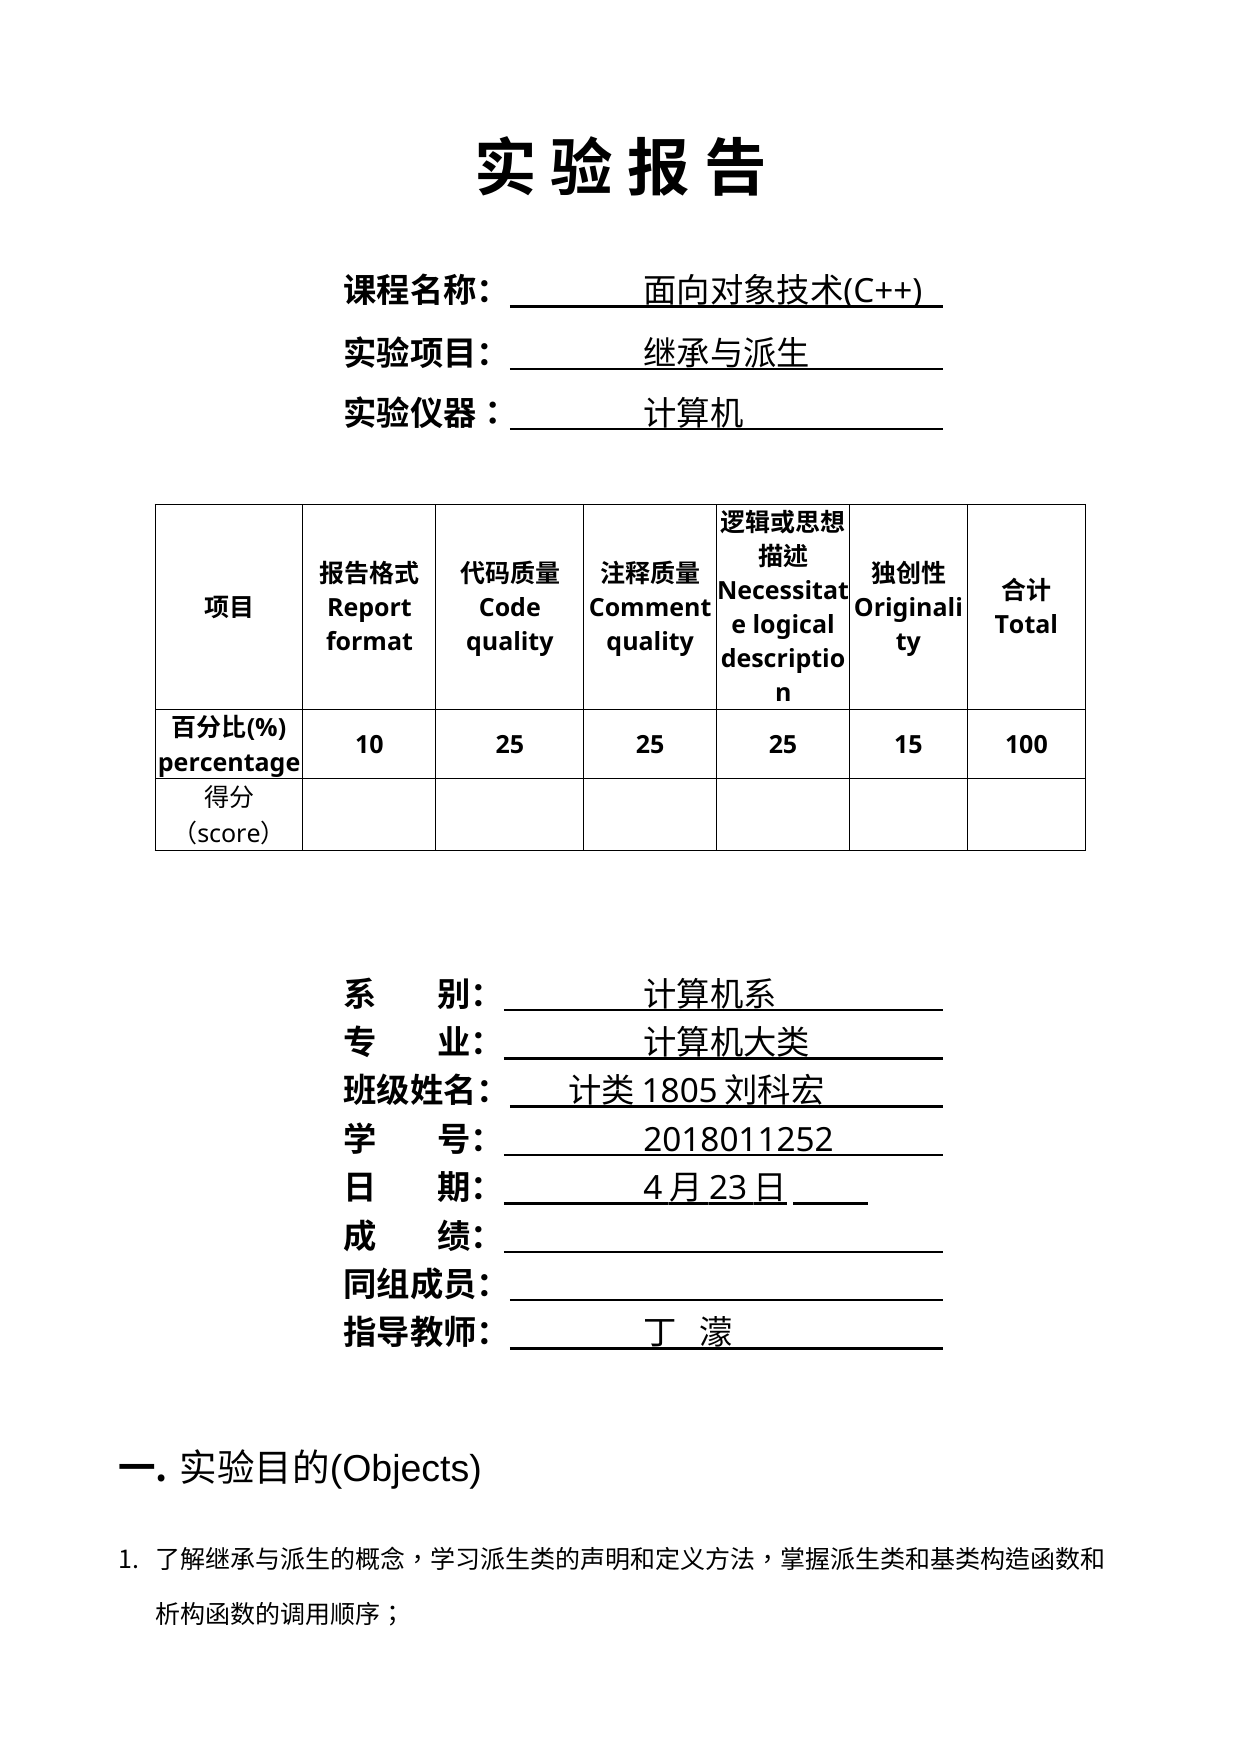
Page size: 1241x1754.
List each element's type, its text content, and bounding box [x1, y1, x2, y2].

table_header 独创性 Originality [850, 505, 967, 709]
text 课程名称： 面向对象技术(C++) [343, 264, 1122, 312]
text 日 期： 4月23日 [343, 1161, 1122, 1209]
text 班级姓名： 计类1805刘科宏 [343, 1064, 1122, 1113]
text 学 号： 2018011252 [343, 1113, 1122, 1161]
table_cell 10 [303, 710, 435, 778]
table_header 注释质量 Comment quality [584, 505, 716, 709]
text 实验仪器： 计算机 [343, 389, 1122, 435]
text 实验项目： 继承与派生 [343, 327, 1122, 375]
table_cell [968, 779, 1085, 849]
table_header 报告格式 Report format [303, 505, 435, 709]
table_cell [303, 779, 435, 849]
title 实 验 报 告 [118, 118, 1122, 209]
table_cell 得分（score） [156, 779, 302, 849]
table_cell 25 [717, 710, 849, 778]
table_cell [436, 779, 583, 849]
list 了解继承与派生的概念，学习派生类的声明和定义方法，掌握派生类和基类构造函数和析构函数的调用顺序； [118, 1540, 1122, 1631]
text 同组成员： [343, 1258, 1122, 1306]
text 系 别： 计算机系 [343, 968, 1122, 1016]
table_cell 25 [584, 710, 716, 778]
table_header 项目 [156, 505, 302, 709]
text 成 绩： [343, 1209, 1122, 1258]
table_cell [584, 779, 716, 849]
table_cell 25 [436, 710, 583, 778]
subtitle 实验目的(Objects) [118, 1438, 1122, 1492]
text 指导教师： 丁 濛 [268, 1306, 1122, 1354]
table_header 合计 Total [968, 505, 1085, 709]
table_header 逻辑或思想描述 Necessitate logical description [717, 505, 849, 709]
table_cell 百分比(%) percentage [156, 710, 302, 778]
table_header 代码质量 Code quality [436, 505, 583, 709]
table_cell 15 [850, 710, 967, 778]
table_cell [850, 779, 967, 849]
table_cell [717, 779, 849, 849]
table_cell 100 [968, 710, 1085, 778]
text 专 业： 计算机大类 [343, 1016, 1122, 1064]
